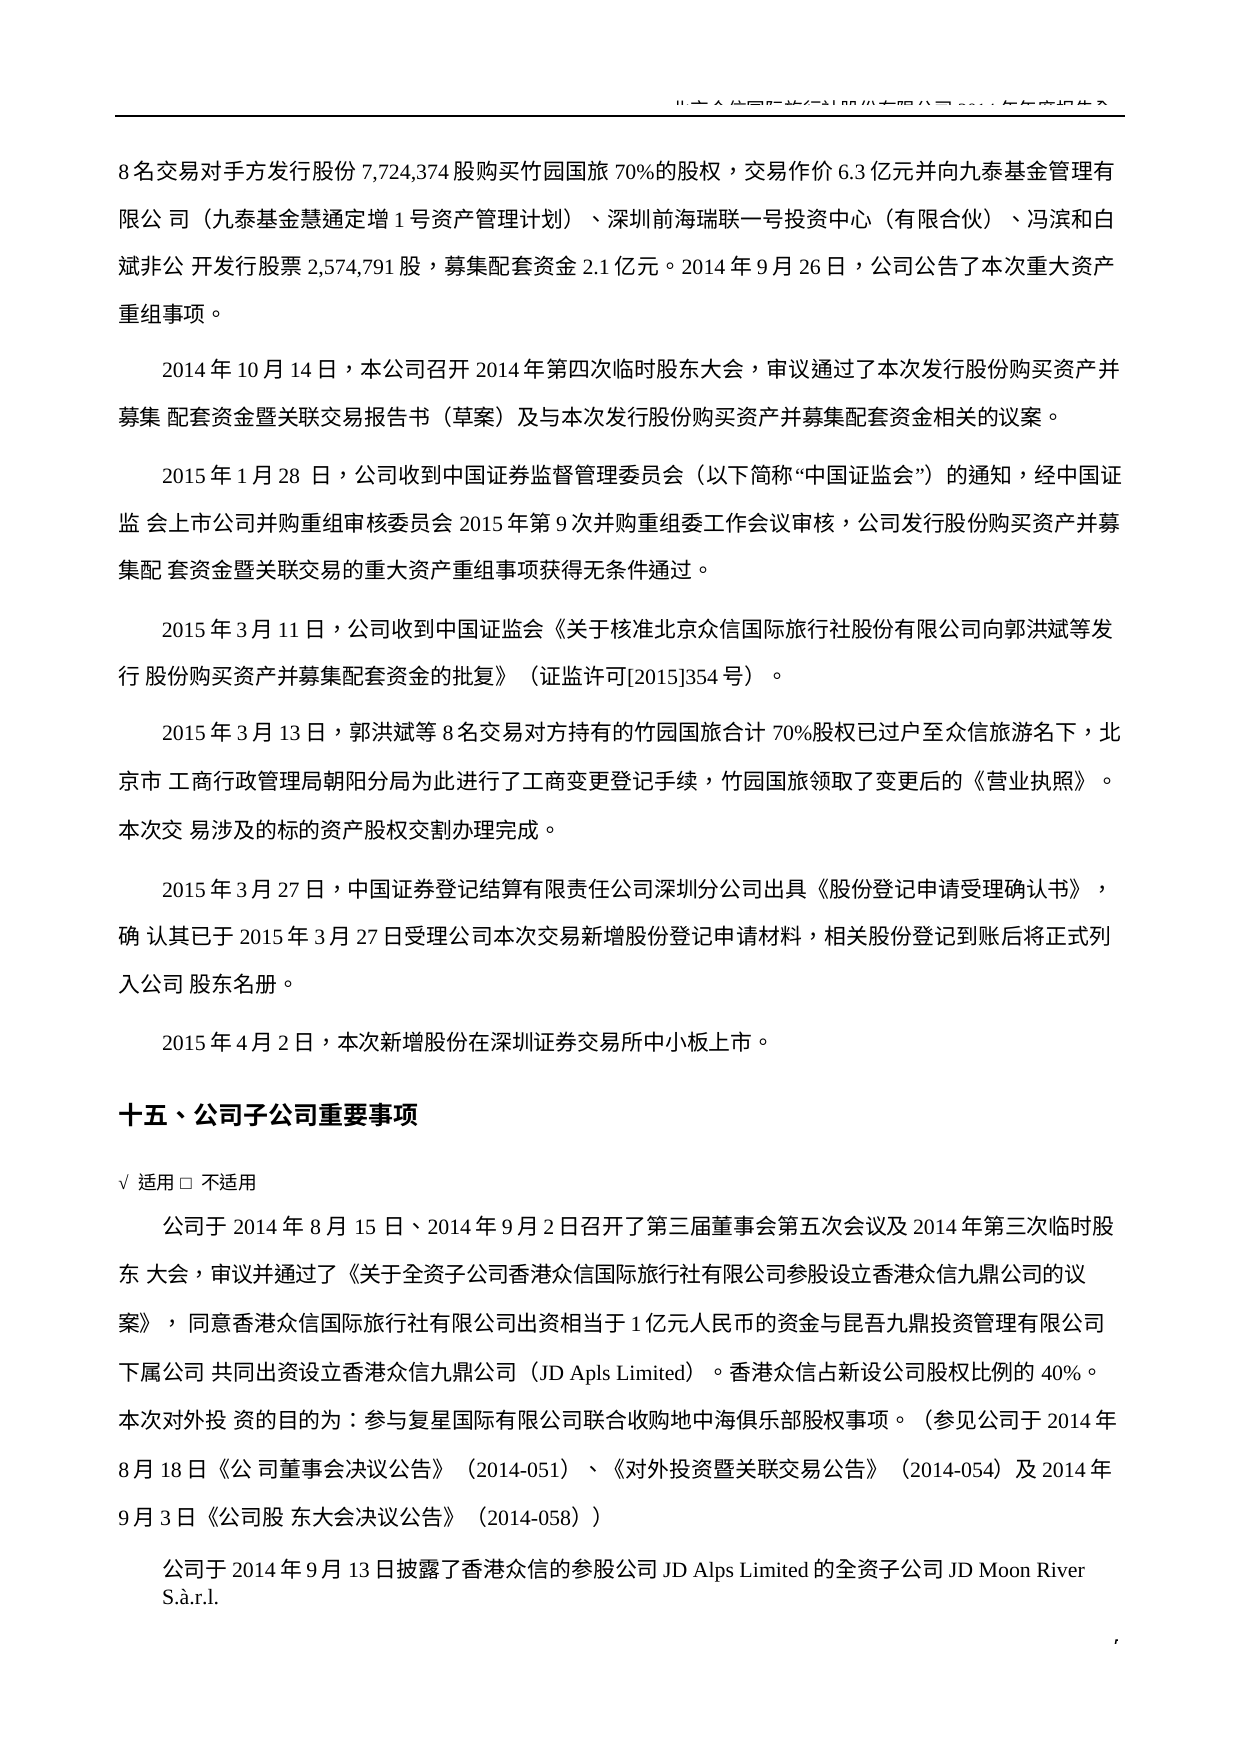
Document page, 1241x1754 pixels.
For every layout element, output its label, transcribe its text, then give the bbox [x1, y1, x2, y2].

text 公司于 2014 年 8 月 15 日、2014年9月2日召开了第三届董事会第五次会议及2014年第三次临时股东 大会，审议并通过了《关于全资子公司香港众信国际旅行社有限公司参股设立香港众信九鼎公司的议案》， 同意香港众信国际旅行社有限公司出资相当于1亿元人民币的资金与昆吾九鼎投资管理有限公司下属公司 共同出资设立香港众信九鼎公司（JD Apls Limited）。香港众信占新设公司股权比例的 40%。本次对外投 资的目的为：参与复星国际有限公司联合收购地中海俱乐部股权事项。（参见公司于2014年8月18日《公 司董事会决议公告》（2014-051）、《对外投资暨关联交易公告》（2014-054）及2014年9月3日《公司股 东大会决议公告》（2014-058）） [118, 1211, 1123, 1532]
text 2015年3月11日，公司收到中国证监会《关于核准北京众信国际旅行社股份有限公司向郭洪斌等发行 股份购买资产并募集配套资金的批复》（证监许可[2015]354号）。 [118, 614, 1114, 691]
text 公司于2014年9月13日披露了香港众信的参股公司JD Alps Limited的全资子公司JD Moon River S.à.r.l. [162, 1554, 1138, 1609]
text 2015年3月27日，中国证券登记结算有限责任公司深圳分公司出具《股份登记申请受理确认书》，确 认其已于2015年3月27日受理公司本次交易新增股份登记申请材料，相关股份登记到账后将正式列入公司 股东名册。 [118, 873, 1114, 998]
text √ 适用 □ 不适用 [118, 1169, 1138, 1195]
text 2014年10月14日，本公司召开2014年第四次临时股东大会，审议通过了本次发行股份购买资产并募集 配套资金暨关联交易报告书（草案）及与本次发行股份购买资产并募集配套资金相关的议案。 [118, 354, 1122, 431]
text 8名交易对手方发行股份7,724,374股购买竹园国旅70%的股权，交易作价6.3亿元并向九泰基金管理有限公 司（九泰基金慧通定增1号资产管理计划）、深圳前海瑞联一号投资中心（有限合伙）、冯滨和白斌非公 开发行股票2,574,791股，募集配套资金2.1亿元。2014年9月26日，公司公告了本次重大资产重组事项。 [118, 156, 1116, 328]
text 2015年1月28 日，公司收到中国证券监督管理委员会（以下简称“中国证监会”）的通知，经中国证监 会上市公司并购重组审核委员会2015年第9次并购重组委工作会议审核，公司发行股份购买资产并募集配 套资金暨关联交易的重大资产重组事项获得无条件通过。 [118, 460, 1123, 585]
subtitle 十五、公司子公司重要事项 [118, 1098, 1138, 1132]
text 2015年4月2日，本次新增股份在深圳证券交易所中小板上市。 [162, 1027, 1138, 1057]
text 2015年3月13日，郭洪斌等8名交易对方持有的竹园国旅合计70%股权已过户至众信旅游名下，北京市 工商行政管理局朝阳分局为此进行了工商变更登记手续，竹园国旅领取了变更后的《营业执照》。本次交 易涉及的标的资产股权交割办理完成。 [118, 717, 1122, 844]
